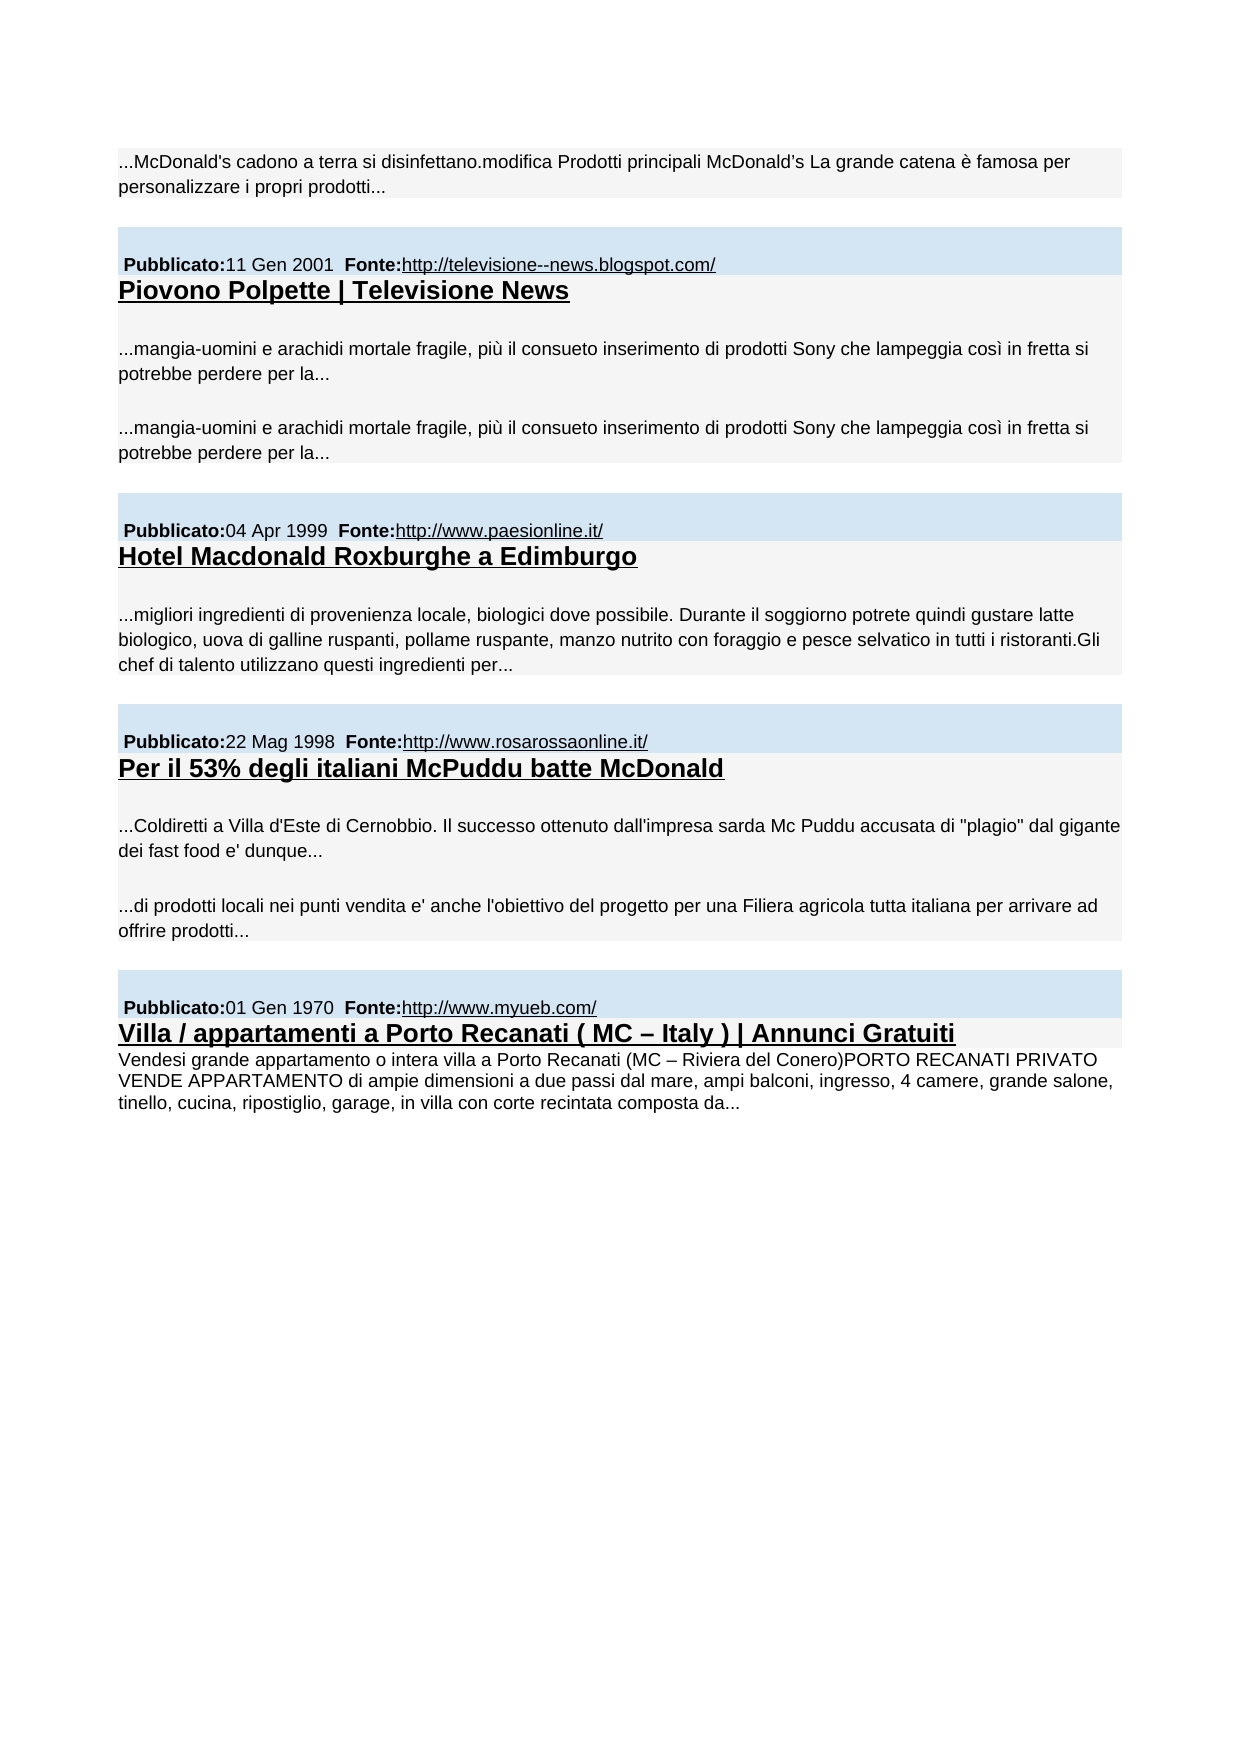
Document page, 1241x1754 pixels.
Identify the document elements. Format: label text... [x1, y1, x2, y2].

text Pubblicato:01 Gen 1970 Fonte:http://www.myueb.com/ [118, 970, 1122, 1018]
subtitle Per il 53% degli italiani McPuddu batte McDonald [118, 753, 1122, 783]
subtitle Piovono Polpette | Televisione News [118, 275, 1122, 305]
text Pubblicato:11 Gen 2001 Fonte:http://televisione--news.blogspot.com/ [118, 227, 1122, 275]
text ...Coldiretti a Villa d'Este di Cernobbio. Il successo ottenuto dall'impresa sarda Mc Puddu accusata di "plagio" dal gigante dei fast food e' dunque... [118, 812, 1122, 862]
text Vendesi grande appartamento o intera villa a Porto Recanati (MC – Riviera del Conero)PORTO RECANATI PRIVATO VENDE APPARTAMENTO di ampie dimensioni a due passi dal mare, ampi balconi, ingresso, 4 camere, grande salone, tinello, cucina, ripostiglio, garage, in villa con corte recintata composta da... [118, 1048, 1122, 1113]
text ...di prodotti locali nei punti vendita e' anche l'obiettivo del progetto per una Filiera agricola tutta italiana per arrivare ad offrire prodotti... [118, 891, 1122, 941]
text ...McDonald's cadono a terra si disinfettano.modifica Prodotti principali McDonald’s La grande catena è famosa per personalizzare i propri prodotti... [118, 148, 1122, 198]
text Pubblicato:04 Apr 1999 Fonte:http://www.paesionline.it/ [118, 493, 1122, 541]
subtitle Villa / appartamenti a Porto Recanati ( MC – Italy ) | Annunci Gratuiti [118, 1018, 1122, 1048]
text Pubblicato:22 Mag 1998 Fonte:http://www.rosarossaonline.it/ [118, 704, 1122, 753]
text ...migliori ingredienti di provenienza locale, biologici dove possibile. Durante il soggiorno potrete quindi gustare latte biologico, uova di galline ruspanti, pollame ruspante, manzo nutrito con foraggio e pesce selvatico in tutti i ristoranti.Gli chef di talento utilizzano questi ingredienti per... [118, 600, 1122, 675]
text ...mangia-uomini e arachidi mortale fragile, più il consueto inserimento di prodotti Sony che lampeggia così in fretta si potrebbe perdere per la... [118, 413, 1122, 463]
text ...mangia-uomini e arachidi mortale fragile, più il consueto inserimento di prodotti Sony che lampeggia così in fretta si potrebbe perdere per la... [118, 334, 1122, 384]
subtitle Hotel Macdonald Roxburghe a Edimburgo [118, 541, 1122, 571]
